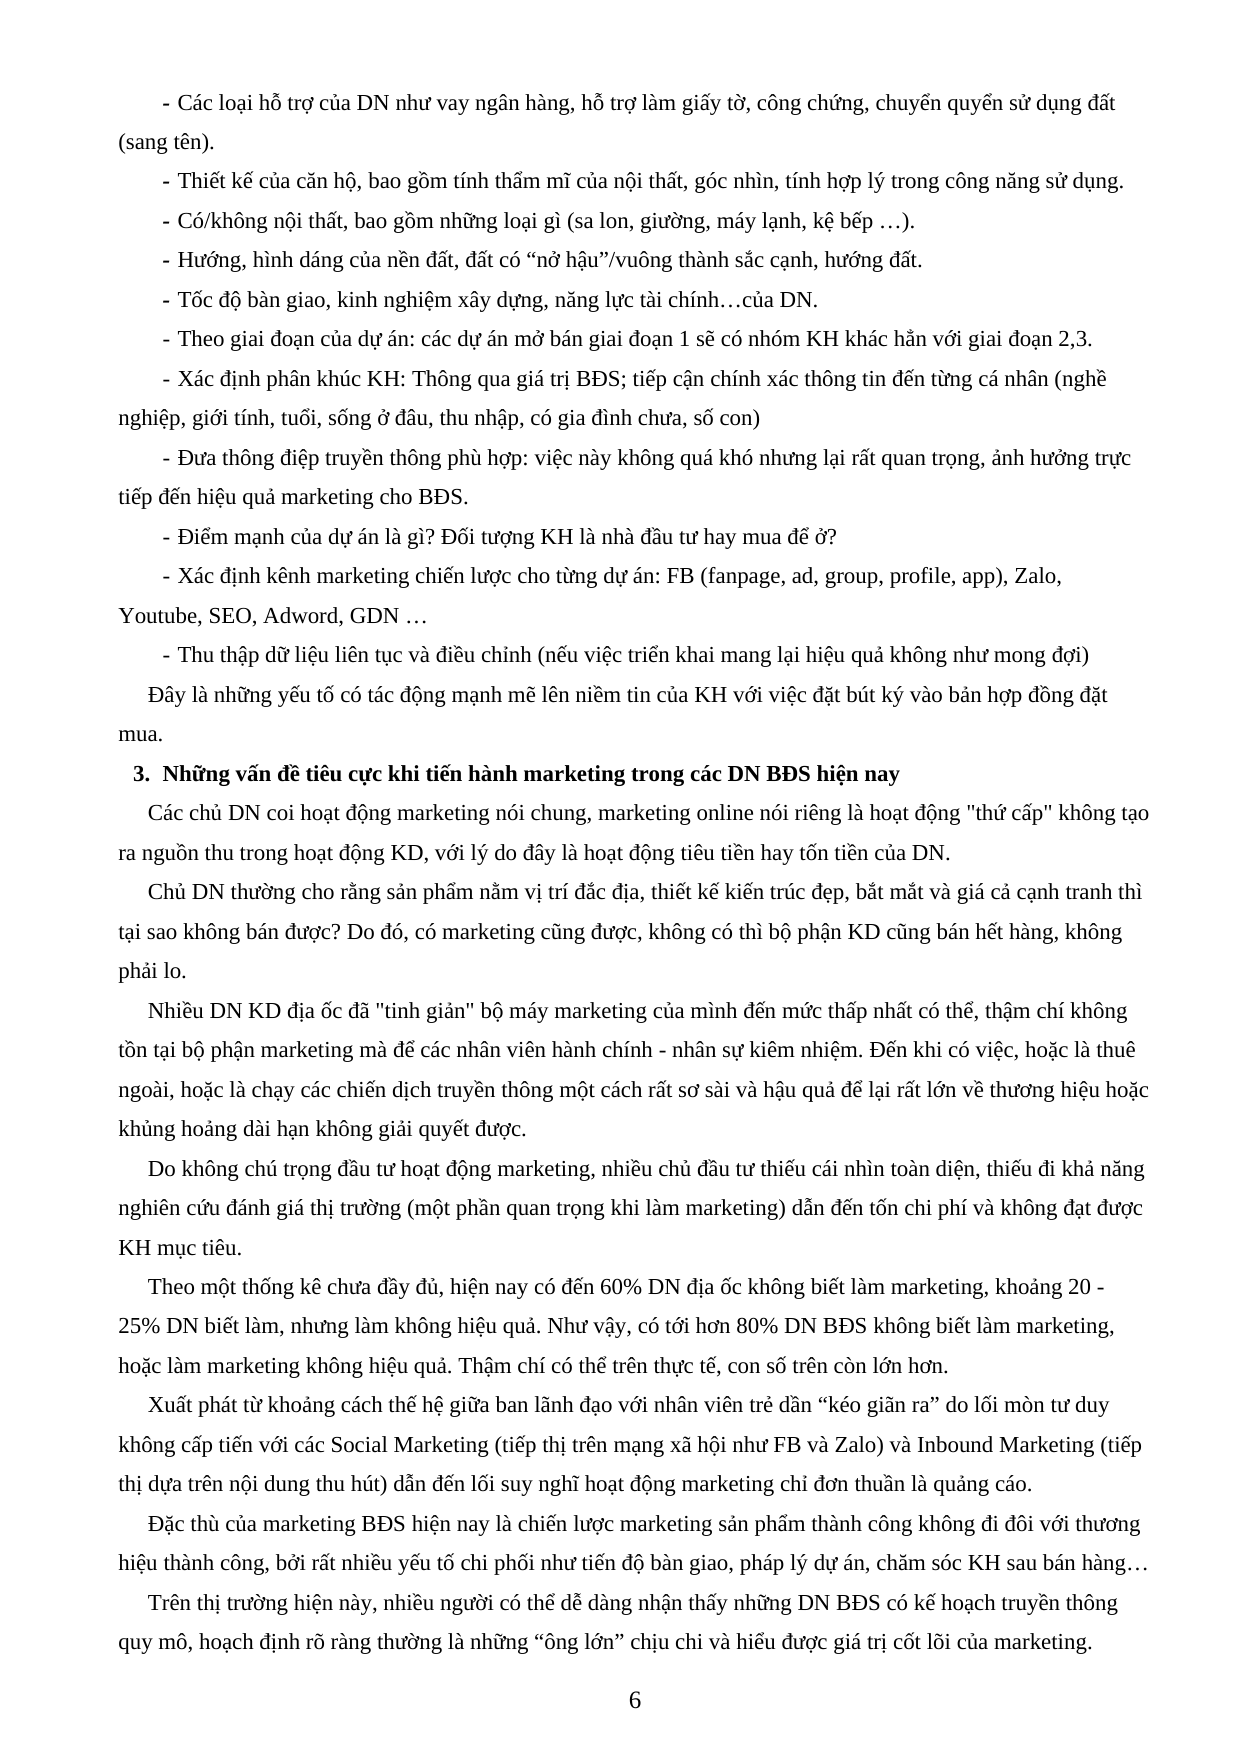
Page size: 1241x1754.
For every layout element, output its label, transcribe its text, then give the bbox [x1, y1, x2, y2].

list Hướng, hình dáng của nền đất, đất có “nở hậu”/vuông thành sắc cạnh, hướng đất. [118, 247, 1152, 273]
list Có/không nội thất, bao gồm những loại gì (sa lon, giường, máy lạnh, kệ bếp …). [118, 207, 1152, 233]
list Đây là những yếu tố có tác động mạnh mẽ lên niềm tin của KH với việc đặt bút ký vào bản hợp đồng đặt mua. [118, 681, 1152, 747]
list Các chủ DN coi hoạt động marketing nói chung, marketing online nói riêng là hoạt động "thứ cấp" không tạo ra nguồn thu trong hoạt động KD, với lý do đây là hoạt động tiêu tiền hay tốn tiền của DN. [118, 799, 1152, 865]
list Theo một thống kê chưa đầy đủ, hiện nay có đến 60% DN địa ốc không biết làm marketing, khoảng 20 - 25% DN biết làm, nhưng làm không hiệu quả. Như vậy, có tới hơn 80% DN BĐS không biết làm marketing, hoặc làm marketing không hiệu quả. Thậm chí có thể trên thực tế, con số trên còn lớn hơn. [118, 1273, 1152, 1378]
list Trên thị trường hiện này, nhiều người có thể dễ dàng nhận thấy những DN BĐS có kế hoạch truyền thông quy mô, hoạch định rõ ràng thường là những “ông lớn” chịu chi và hiểu được giá trị cốt lõi của marketing. [118, 1589, 1152, 1655]
list Đặc thù của marketing BĐS hiện nay là chiến lược marketing sản phẩm thành công không đi đôi với thương hiệu thành công, bởi rất nhiều yếu tố chi phối như tiến độ bàn giao, pháp lý dự án, chăm sóc KH sau bán hàng… [118, 1510, 1152, 1576]
list Các loại hỗ trợ của DN như vay ngân hàng, hỗ trợ làm giấy tờ, công chứng, chuyển quyển sử dụng đất (sang tên). [118, 89, 1152, 154]
list Xác định kênh marketing chiến lược cho từng dự án: FB (fanpage, ad, group, profile, app), Zalo, Youtube, SEO, Adword, GDN … [118, 562, 1152, 628]
list Những vấn đề tiêu cực khi tiến hành marketing trong các DN BĐS hiện nay [118, 760, 1152, 786]
list Thu thập dữ liệu liên tục và điều chỉnh (nếu việc triển khai mang lại hiệu quả không như mong đợi) [118, 641, 1152, 668]
list Theo giai đoạn của dự án: các dự án mở bán giai đoạn 1 sẽ có nhóm KH khác hẳn với giai đoạn 2,3. [118, 326, 1152, 352]
list Đưa thông điệp truyền thông phù hợp: việc này không quá khó nhưng lại rất quan trọng, ảnh hưởng trực tiếp đến hiệu quả marketing cho BĐS. [118, 444, 1152, 510]
list Điểm mạnh của dự án là gì? Đối tượng KH là nhà đầu tư hay mua để ở? [118, 523, 1152, 549]
list Xuất phát từ khoảng cách thế hệ giữa ban lãnh đạo với nhân viên trẻ dần “kéo giãn ra” do lối mòn tư duy không cấp tiến với các Social Marketing (tiếp thị trên mạng xã hội như FB và Zalo) và Inbound Marketing (tiếp thị dựa trên nội dung thu hút) dẫn đến lối suy nghĩ hoạt động marketing chỉ đơn thuần là quảng cáo. [118, 1391, 1152, 1497]
list Xác định phân khúc KH: Thông qua giá trị BĐS; tiếp cận chính xác thông tin đến từng cá nhân (nghề nghiệp, giới tính, tuổi, sống ở đâu, thu nhập, có gia đình chưa, số con) [118, 365, 1152, 431]
list Thiết kế của căn hộ, bao gồm tính thẩm mĩ của nội thất, góc nhìn, tính hợp lý trong công năng sử dụng. [118, 168, 1152, 194]
list Chủ DN thường cho rằng sản phẩm nằm vị trí đắc địa, thiết kế kiến trúc đẹp, bắt mắt và giá cả cạnh tranh thì tại sao không bán được? Do đó, có marketing cũng được, không có thì bộ phận KD cũng bán hết hàng, không phải lo. [118, 878, 1152, 983]
list Nhiều DN KD địa ốc đã "tinh giản" bộ máy marketing của mình đến mức thấp nhất có thể, thậm chí không tồn tại bộ phận marketing mà để các nhân viên hành chính - nhân sự kiêm nhiệm. Đến khi có việc, hoặc là thuê ngoài, hoặc là chạy các chiến dịch truyền thông một cách rất sơ sài và hậu quả để lại rất lớn về thương hiệu hoặc khủng hoảng dài hạn không giải quyết được. [118, 997, 1152, 1141]
list Do không chú trọng đầu tư hoạt động marketing, nhiều chủ đầu tư thiếu cái nhìn toàn diện, thiếu đi khả năng nghiên cứu đánh giá thị trường (một phần quan trọng khi làm marketing) dẫn đến tốn chi phí và không đạt được KH mục tiêu. [118, 1154, 1152, 1260]
list Tốc độ bàn giao, kinh nghiệm xây dựng, năng lực tài chính…của DN. [118, 286, 1152, 312]
